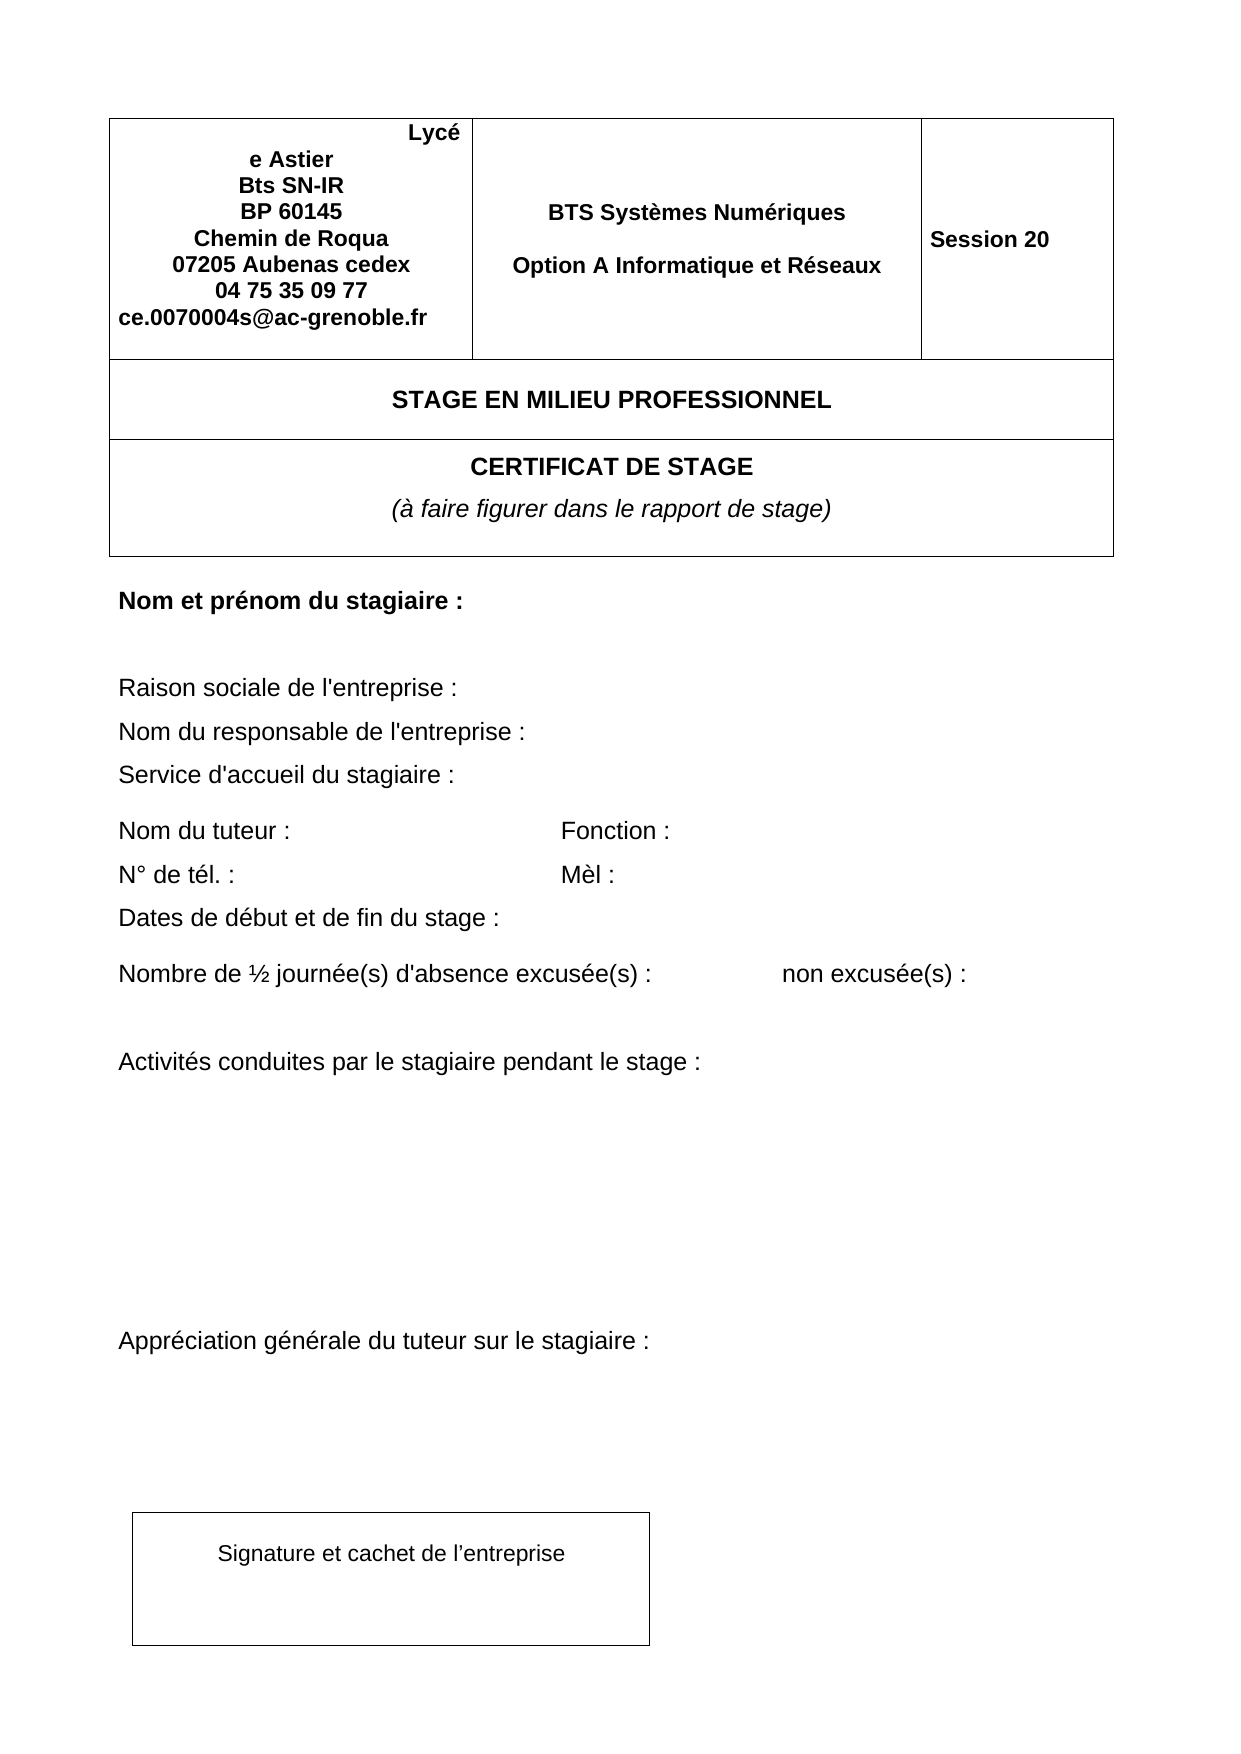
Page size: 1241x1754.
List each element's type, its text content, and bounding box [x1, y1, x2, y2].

text Nom du responsable de l'entreprise : [118, 717, 1122, 745]
text Activités conduites par le stagiaire pendant le stage : [118, 1046, 1122, 1075]
text Raison sociale de l'entreprise : [118, 673, 1122, 702]
table_header BTS Systèmes Numériques Option A Informatique et Réseaux [473, 119, 921, 359]
text Appréciation générale du tuteur sur le stagiaire : [118, 1326, 1122, 1354]
text Nom du tuteur : Fonction : [118, 816, 1122, 845]
table_cell CERTIFICAT DE STAGE (à faire figurer dans le rapport de stage) [110, 440, 1113, 556]
table_header Lycée Astier Bts SN-IR BP 60145 Chemin de Roqua 07205 Aubenas cedex 04 75 35 09 77 ce.0070004s@ac-grenoble.fr [110, 119, 472, 359]
text Dates de début et de fin du stage : [118, 903, 1122, 932]
text N° de tél. : Mèl : [118, 860, 1122, 888]
table_header Session 20 [922, 119, 1113, 359]
text Nombre de ½ journée(s) d'absence excusée(s) : non excusée(s) : [118, 959, 1122, 988]
text Service d'accueil du stagiaire : [118, 760, 1122, 789]
text Nom et prénom du stagiaire : [118, 586, 1122, 615]
table_header Signature et cachet de l’entreprise [133, 1513, 649, 1645]
table_cell STAGE EN MILIEU PROFESSIONNEL [110, 360, 1113, 438]
